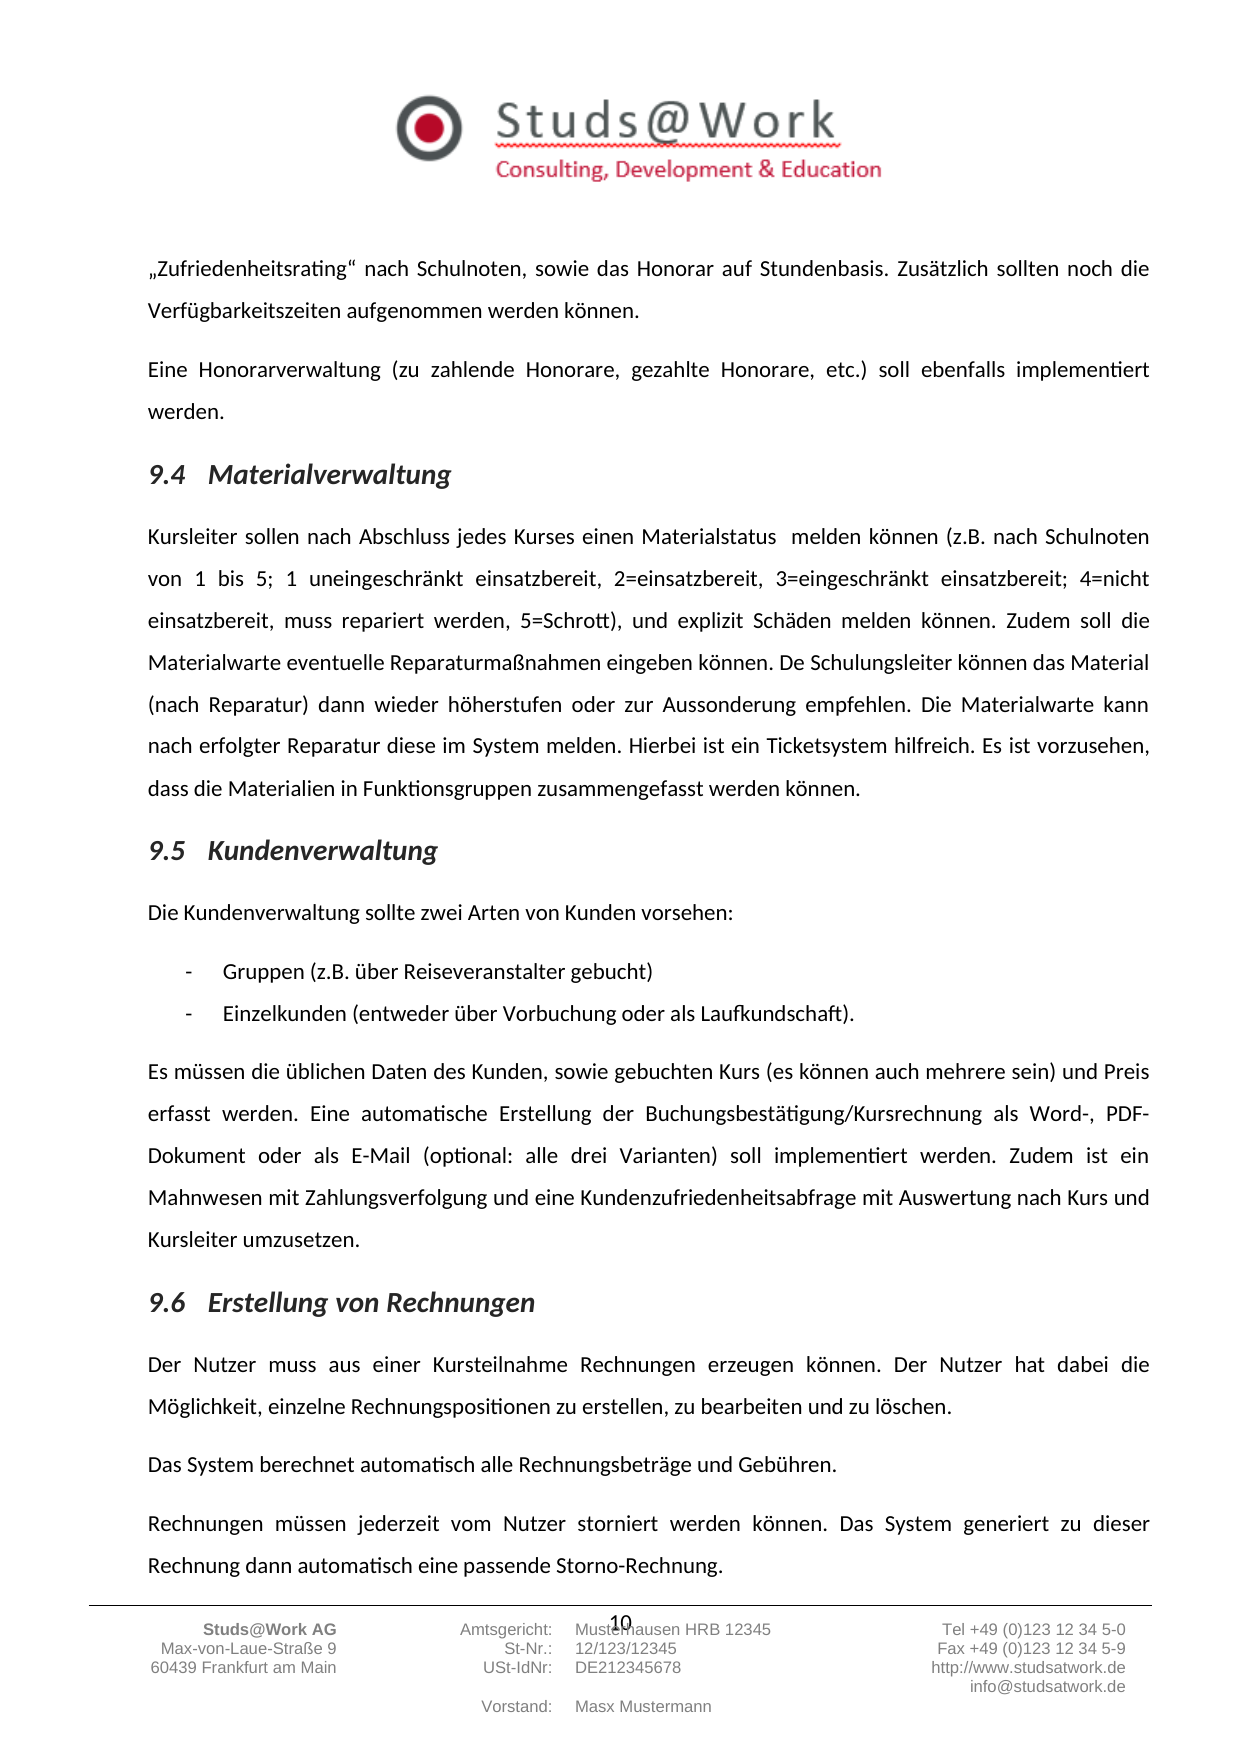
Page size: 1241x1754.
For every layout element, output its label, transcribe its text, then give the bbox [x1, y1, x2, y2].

list Gruppen (z.B. über Reiseveranstalter gebucht) [185, 957, 1152, 985]
text Eine Honorarverwaltung (zu zahlende Honorare, gezahlte Honorare, etc.) soll ebenfalls implementiert werden. [148, 355, 1152, 425]
list Einzelkunden (entweder über Vorbuchung oder als Laufkundschaft). [185, 999, 1152, 1027]
text Das System berechnet automatisch alle Rechnungsbeträge und Gebühren. [148, 1451, 1152, 1479]
subtitle Kundenverwaltung [148, 832, 1152, 868]
text Die Kundenverwaltung sollte zwei Arten von Kunden vorsehen: [148, 898, 1152, 926]
text Es müssen die üblichen Daten des Kunden, sowie gebuchten Kurs (es können auch mehrere sein) und Preis erfasst werden. Eine automatische Erstellung der Buchungsbestätigung/Kursrechnung als Word-, PDF-Dokument oder als E-Mail (optional: alle drei Varianten) soll implementiert werden. Zudem ist ein Mahnwesen mit Zahlungsverfolgung und eine Kundenzufriedenheitsabfrage mit Auswertung nach Kurs und Kursleiter umzusetzen. [148, 1057, 1152, 1253]
subtitle Erstellung von Rechnungen [148, 1284, 1152, 1320]
text Kursleiter sollen nach Abschluss jedes Kurses einen Materialstatus melden können (z.B. nach Schulnoten von 1 bis 5; 1 uneingeschränkt einsatzbereit, 2=einsatzbereit, 3=eingeschränkt einsatzbereit; 4=nicht einsatzbereit, muss repariert werden, 5=Schrott), und explizit Schäden melden können. Zudem soll die Materialwarte eventuelle Reparaturmaßnahmen eingeben können. De Schulungsleiter können das Material (nach Reparatur) dann wieder höherstufen oder zur Aussonderung empfehlen. Die Materialwarte kann nach erfolgter Reparatur diese im System melden. Hierbei ist ein Ticketsystem hilfreich. Es ist vorzusehen, dass die Materialien in Funktionsgruppen zusammengefasst werden können. [148, 522, 1152, 802]
picture [385, 73, 914, 193]
subtitle Materialverwaltung [148, 456, 1152, 491]
